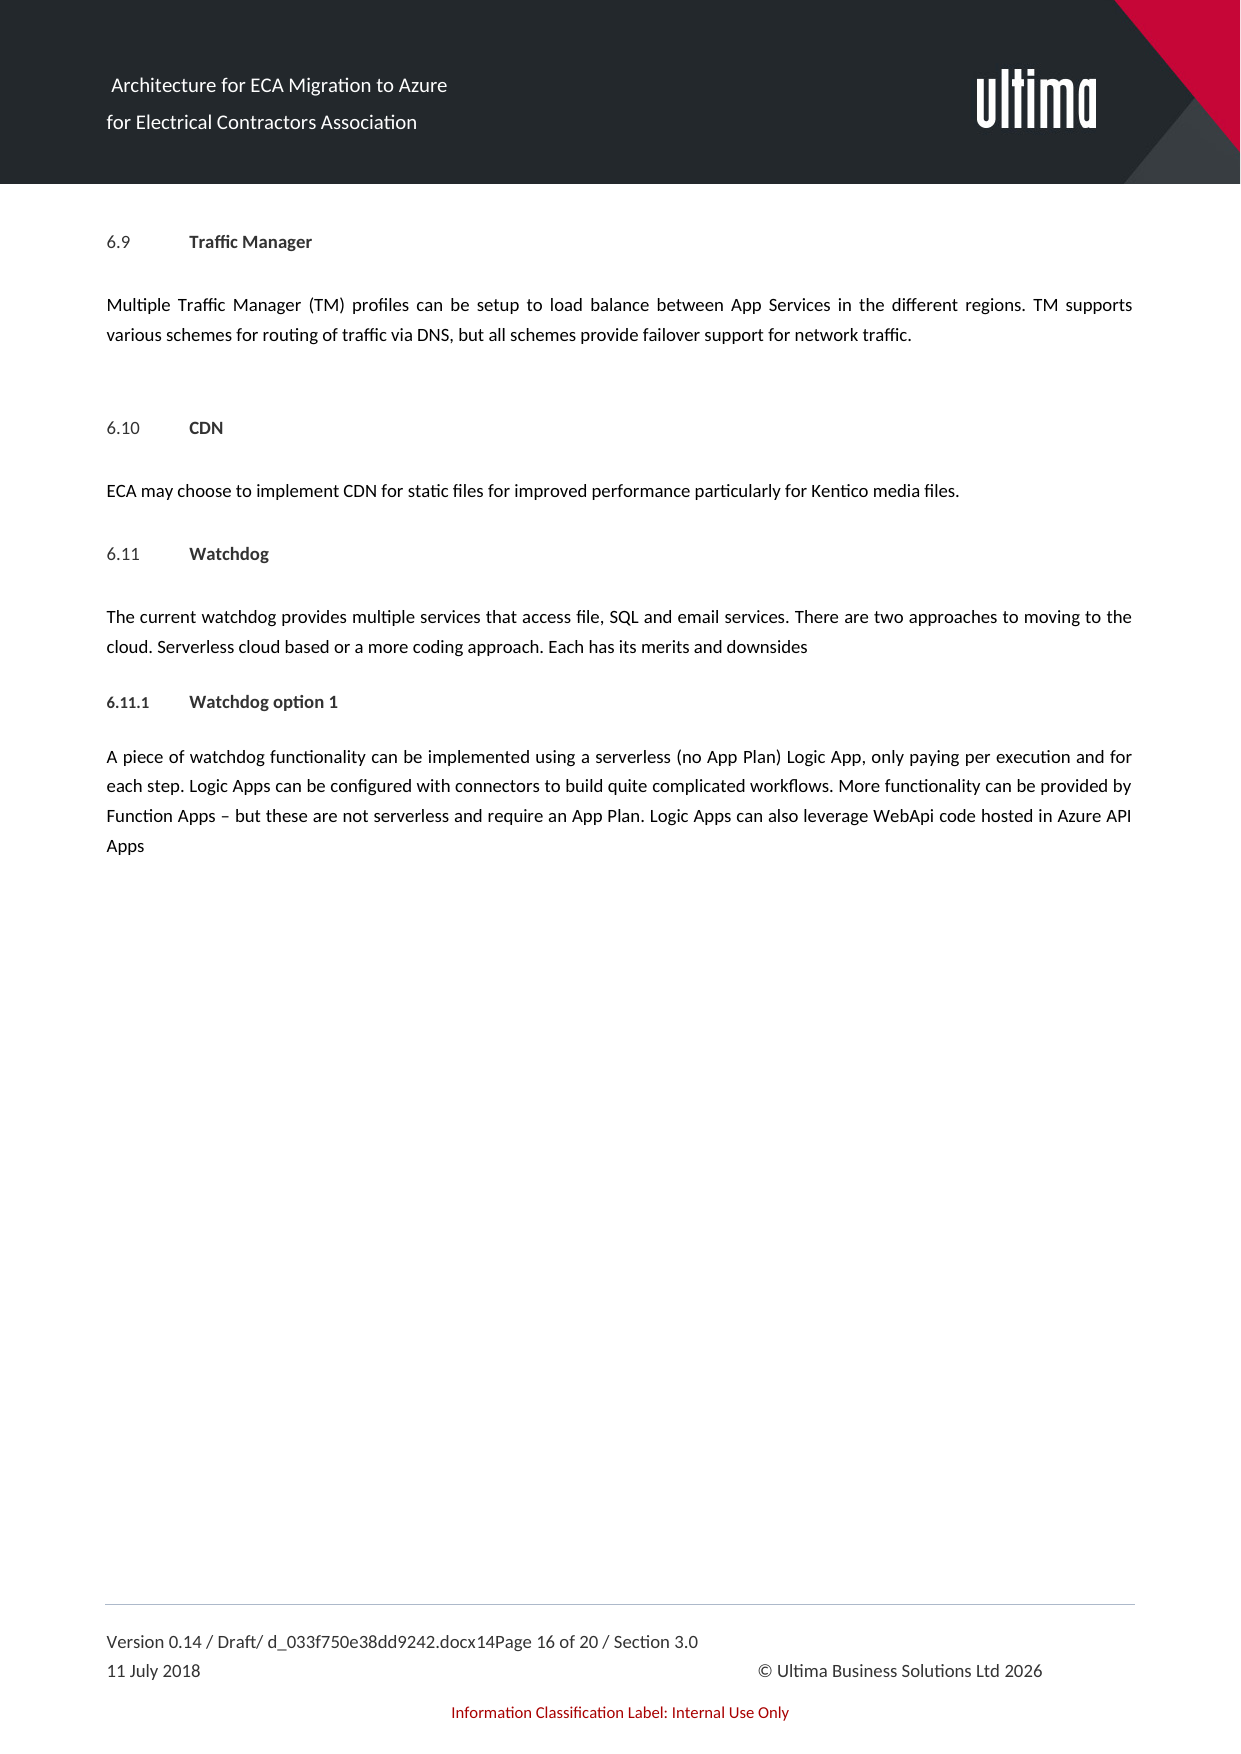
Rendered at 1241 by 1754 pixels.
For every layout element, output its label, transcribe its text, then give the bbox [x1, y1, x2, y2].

subtitle Watchdog [106, 542, 1134, 565]
subtitle Traffic Manager [106, 230, 1134, 253]
picture [0, 0, 1241, 184]
text ECA may choose to implement CDN for static files for improved performance particularly for Kentico media files. [106, 479, 1134, 502]
subtitle CDN [106, 416, 1134, 439]
subtitle Watchdog option 1 [106, 690, 1134, 713]
text The current watchdog provides multiple services that access file, SQL and email services. There are two approaches to moving to the cloud. Serverless cloud based or a more coding approach. Each has its merits and downsides [106, 606, 1134, 658]
text A piece of watchdog functionality can be implemented using a serverless (no App Plan) Logic App, only paying per execution and for each step. Logic Apps can be configured with connectors to build quite complicated workflows. More functionality can be provided by Function Apps – but these are not serverless and require an App Plan. Logic Apps can also leverage WebApi code hosted in Azure API Apps [106, 745, 1134, 857]
text Multiple Traffic Manager (TM) profiles can be setup to load balance between App Services in the different regions. TM supports various schemes for routing of traffic via DNS, but all schemes provide failover support for network traffic. [106, 293, 1134, 346]
